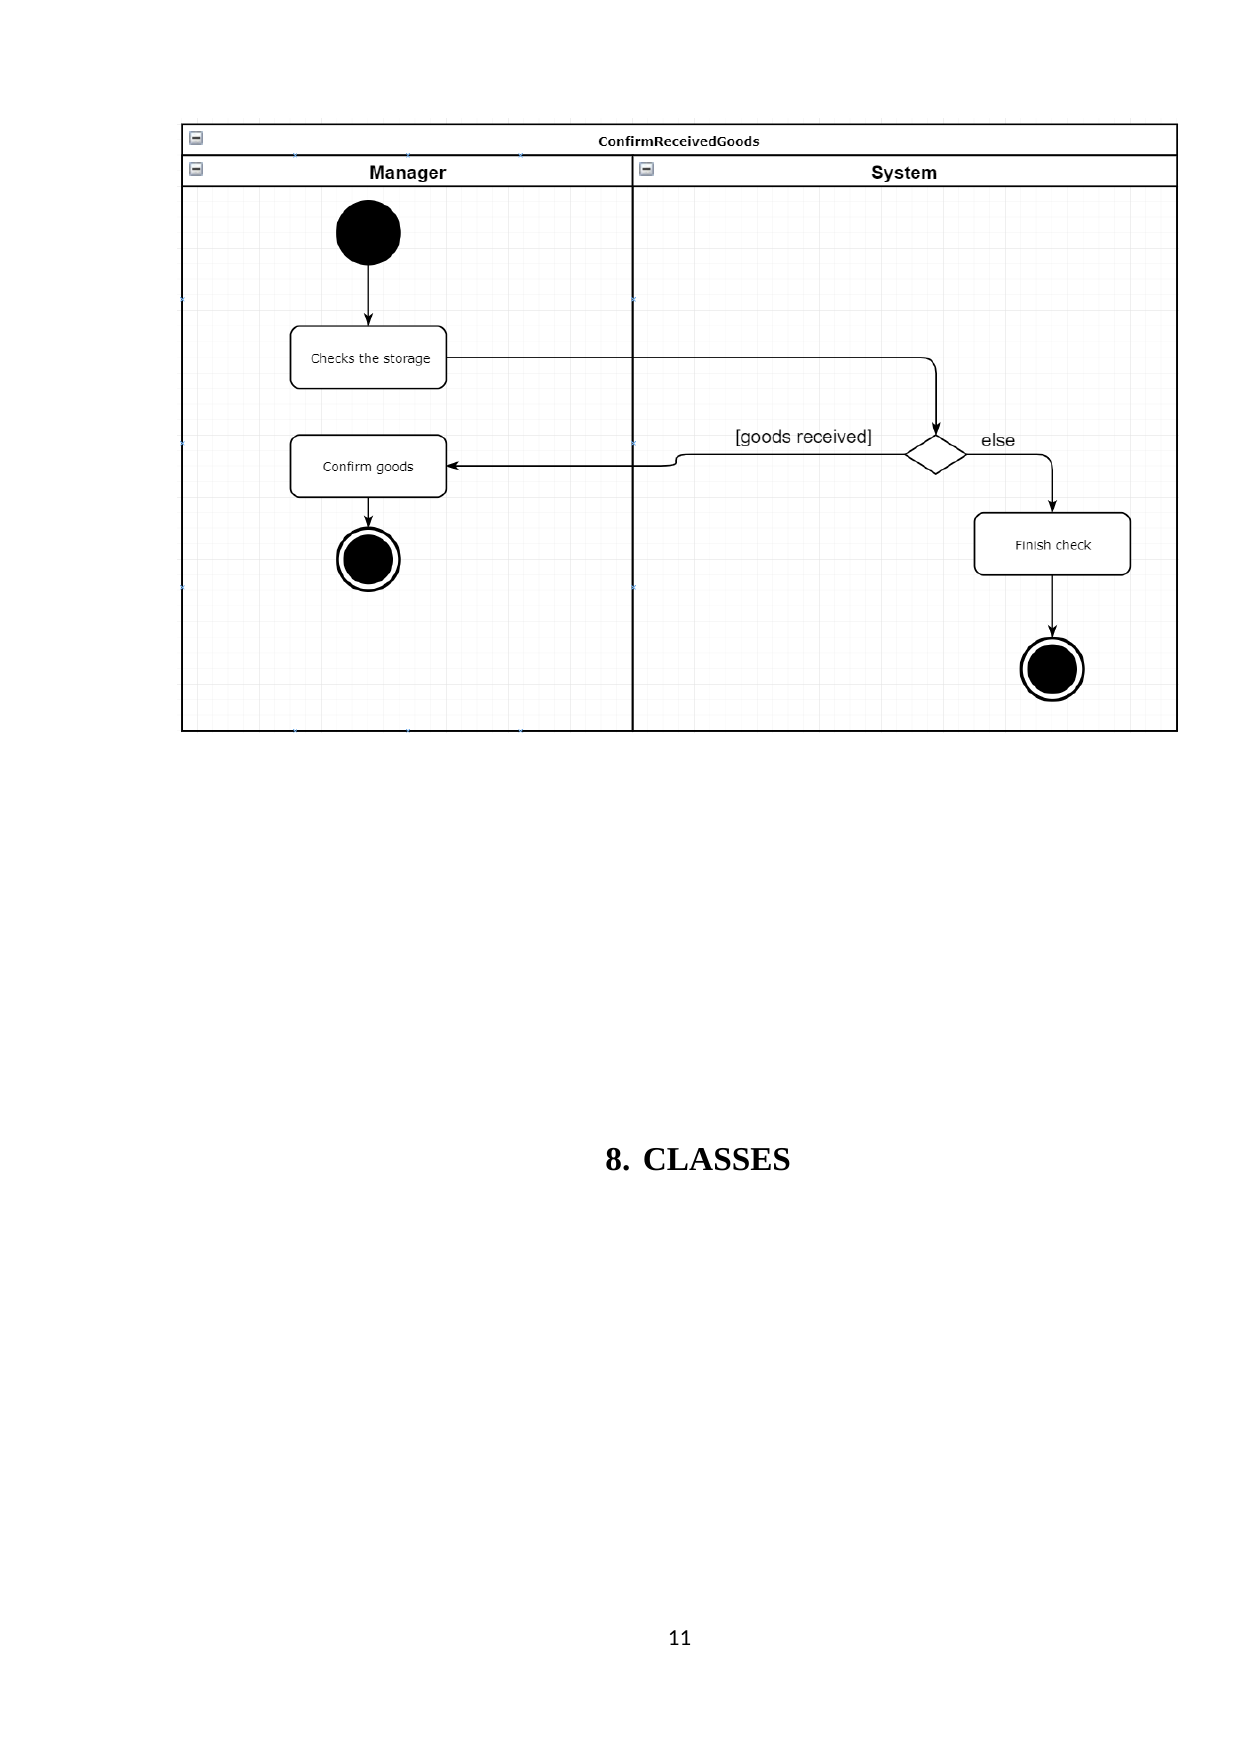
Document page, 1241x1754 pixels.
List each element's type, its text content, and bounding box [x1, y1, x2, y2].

subtitle CLASSES [215, 1139, 1181, 1177]
picture [177, 118, 1179, 733]
